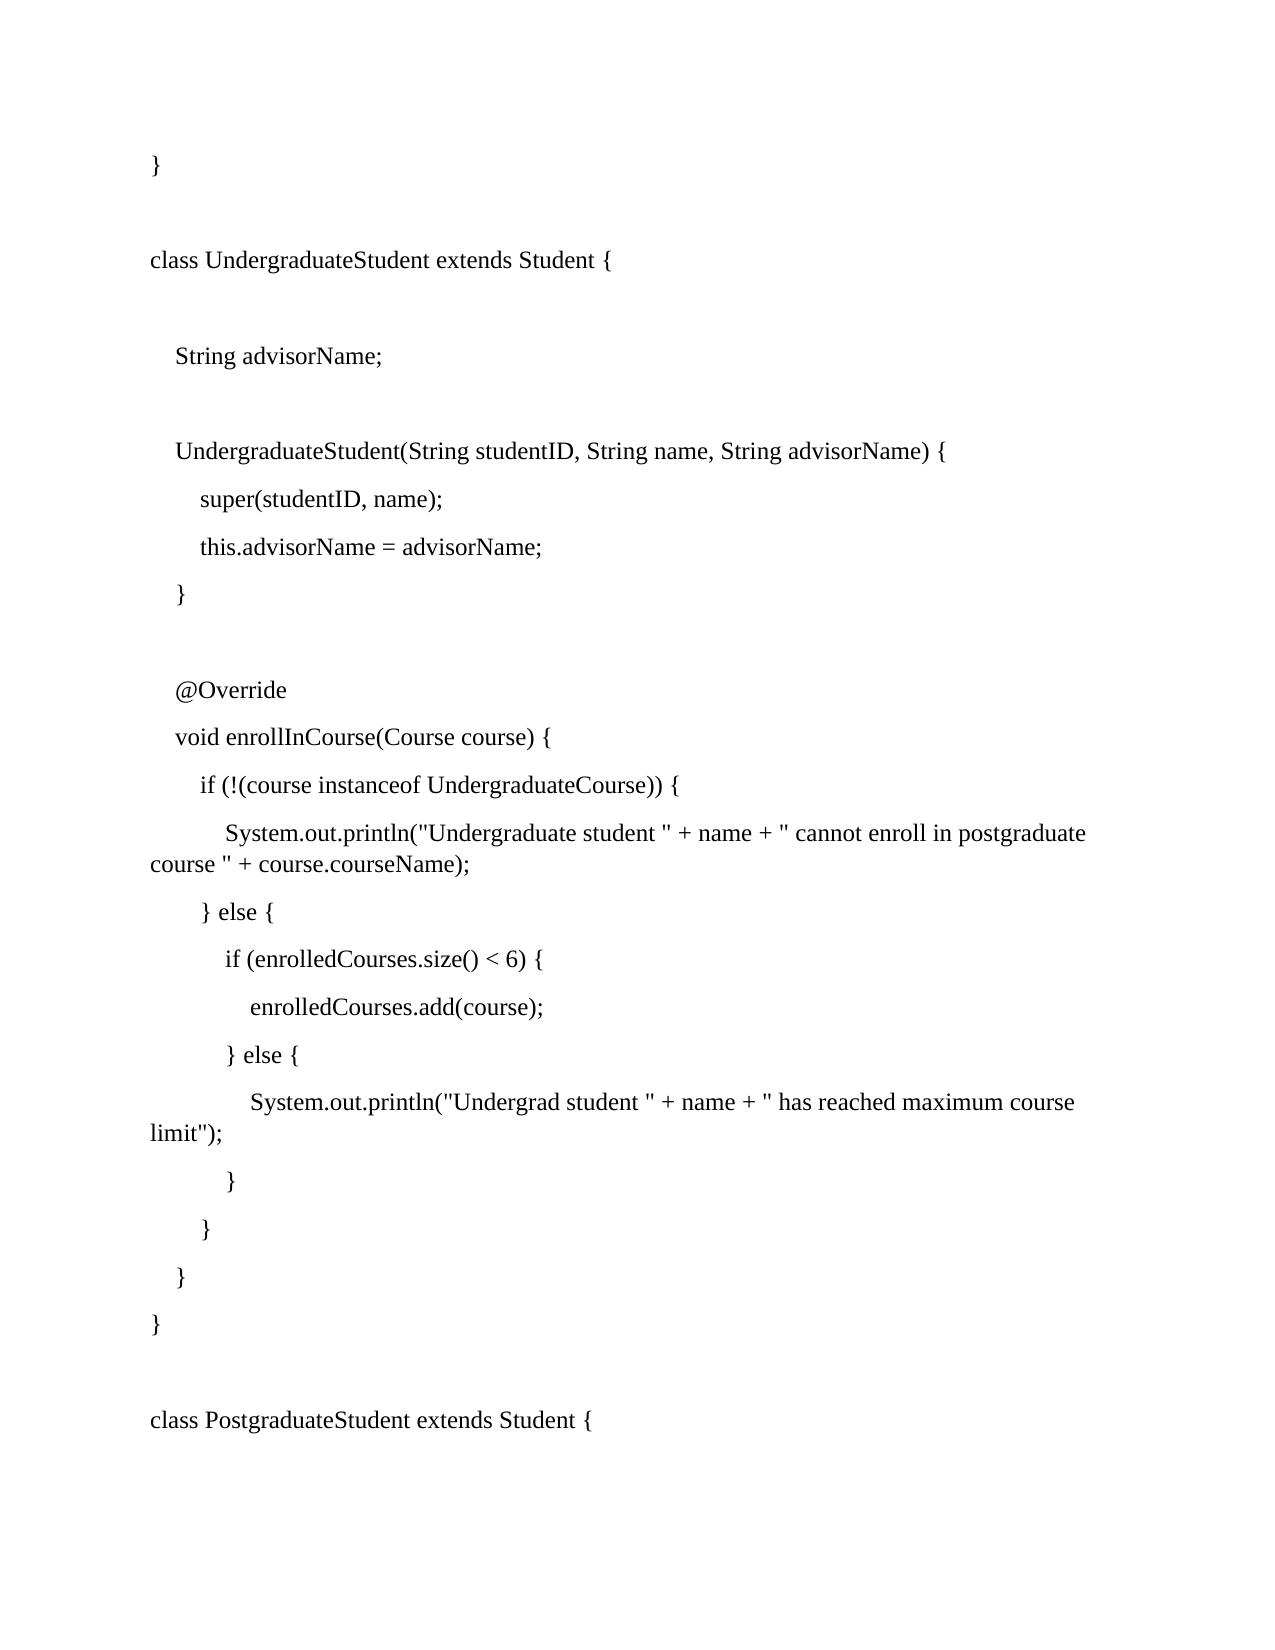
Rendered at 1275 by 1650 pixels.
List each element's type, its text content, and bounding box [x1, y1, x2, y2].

text } [150, 579, 1125, 608]
text super(studentID, name); [150, 484, 1125, 513]
text String advisorName; [150, 341, 1125, 369]
text } [150, 1166, 1125, 1195]
text enrolledCourses.add(course); [150, 992, 1125, 1021]
text class UndergraduateStudent extends Student { [150, 245, 1125, 274]
text } [150, 150, 1125, 179]
text } else { [150, 897, 1125, 925]
text void enrollInCourse(Course course) { [150, 722, 1125, 751]
text UndergraduateStudent(String studentID, String name, String advisorName) { [150, 436, 1125, 465]
text System.out.println("Undergraduate student " + name + " cannot enroll in postgraduate course " + course.courseName); [150, 818, 1125, 878]
text @Override [150, 675, 1125, 703]
text } [150, 1309, 1125, 1338]
text System.out.println("Undergrad student " + name + " has reached maximum course limit"); [150, 1087, 1125, 1147]
text } [150, 1214, 1125, 1243]
text if (!(course instanceof UndergraduateCourse)) { [150, 770, 1125, 799]
text this.advisorName = advisorName; [150, 532, 1125, 560]
text class PostgraduateStudent extends Student { [150, 1405, 1125, 1433]
text if (enrolledCourses.size() < 6) { [150, 944, 1125, 973]
text } [150, 1262, 1125, 1290]
text } else { [150, 1040, 1125, 1068]
